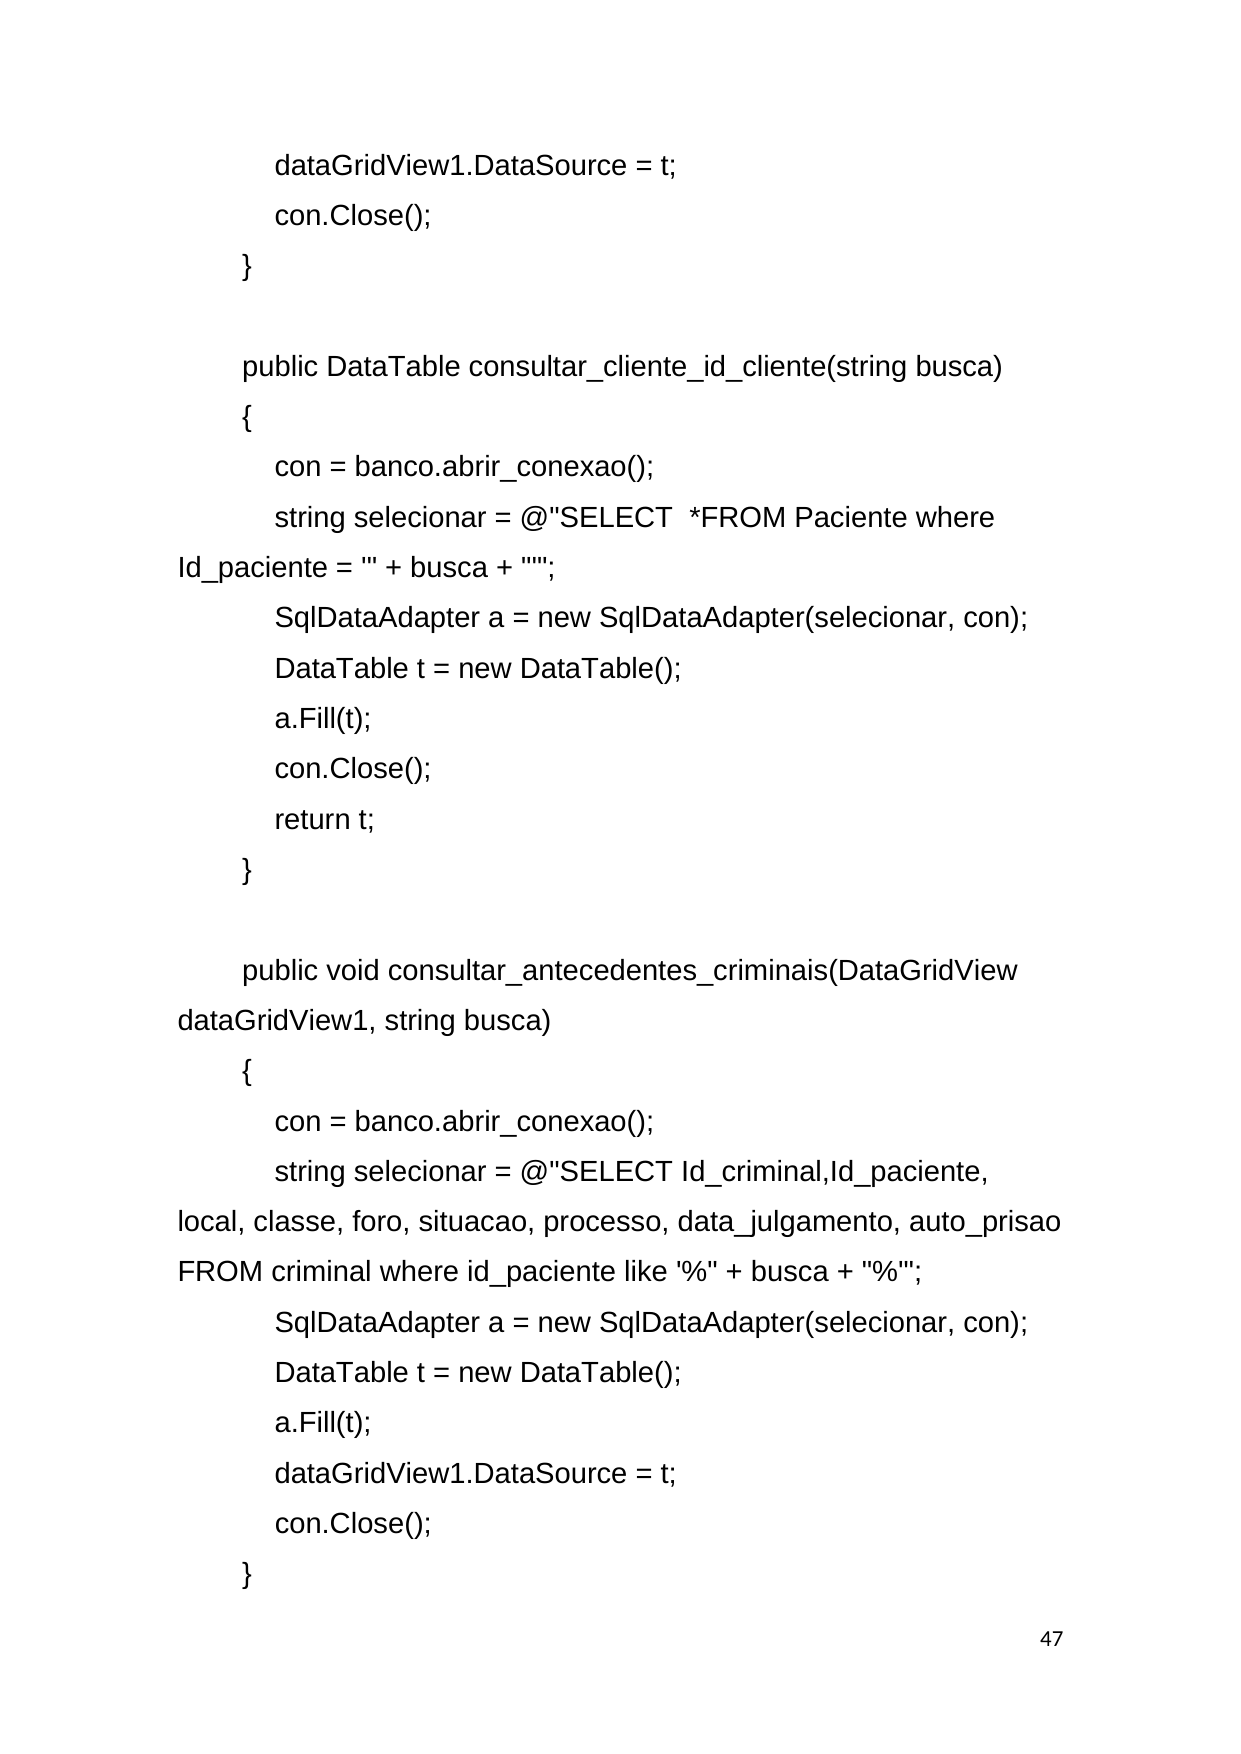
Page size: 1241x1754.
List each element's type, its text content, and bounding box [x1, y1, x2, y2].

text public void consultar_antecedentes_criminais(DataGridView dataGridView1, string busca) [177, 953, 1063, 1036]
text } [177, 852, 1063, 886]
text public DataTable consultar_cliente_id_cliente(string busca) [177, 349, 1063, 382]
text dataGridView1.DataSource = t; [177, 1456, 1063, 1489]
text a.Fill(t); [177, 701, 1063, 734]
text string selecionar = @"SELECT *FROM Paciente where Id_paciente = '" + busca + "'"; [177, 500, 1063, 584]
text dataGridView1.DataSource = t; [177, 148, 1063, 181]
text } [177, 1556, 1063, 1590]
text con.Close(); [177, 751, 1063, 785]
text { [177, 1053, 1063, 1087]
text SqlDataAdapter a = new SqlDataAdapter(selecionar, con); [177, 1305, 1063, 1338]
text DataTable t = new DataTable(); [177, 651, 1063, 684]
text a.Fill(t); [177, 1405, 1063, 1439]
text } [177, 248, 1063, 282]
text con.Close(); [177, 198, 1063, 231]
text con = banco.abrir_conexao(); [177, 449, 1063, 483]
text string selecionar = @"SELECT Id_criminal,Id_paciente, local, classe, foro, situacao, processo, data_julgamento, auto_prisao FROM criminal where id_paciente like '%" + busca + "%'"; [177, 1154, 1063, 1288]
text con = banco.abrir_conexao(); [177, 1103, 1063, 1137]
text return t; [177, 802, 1063, 835]
text { [177, 399, 1063, 433]
text SqlDataAdapter a = new SqlDataAdapter(selecionar, con); [177, 600, 1063, 634]
text DataTable t = new DataTable(); [177, 1355, 1063, 1389]
text con.Close(); [177, 1506, 1063, 1539]
